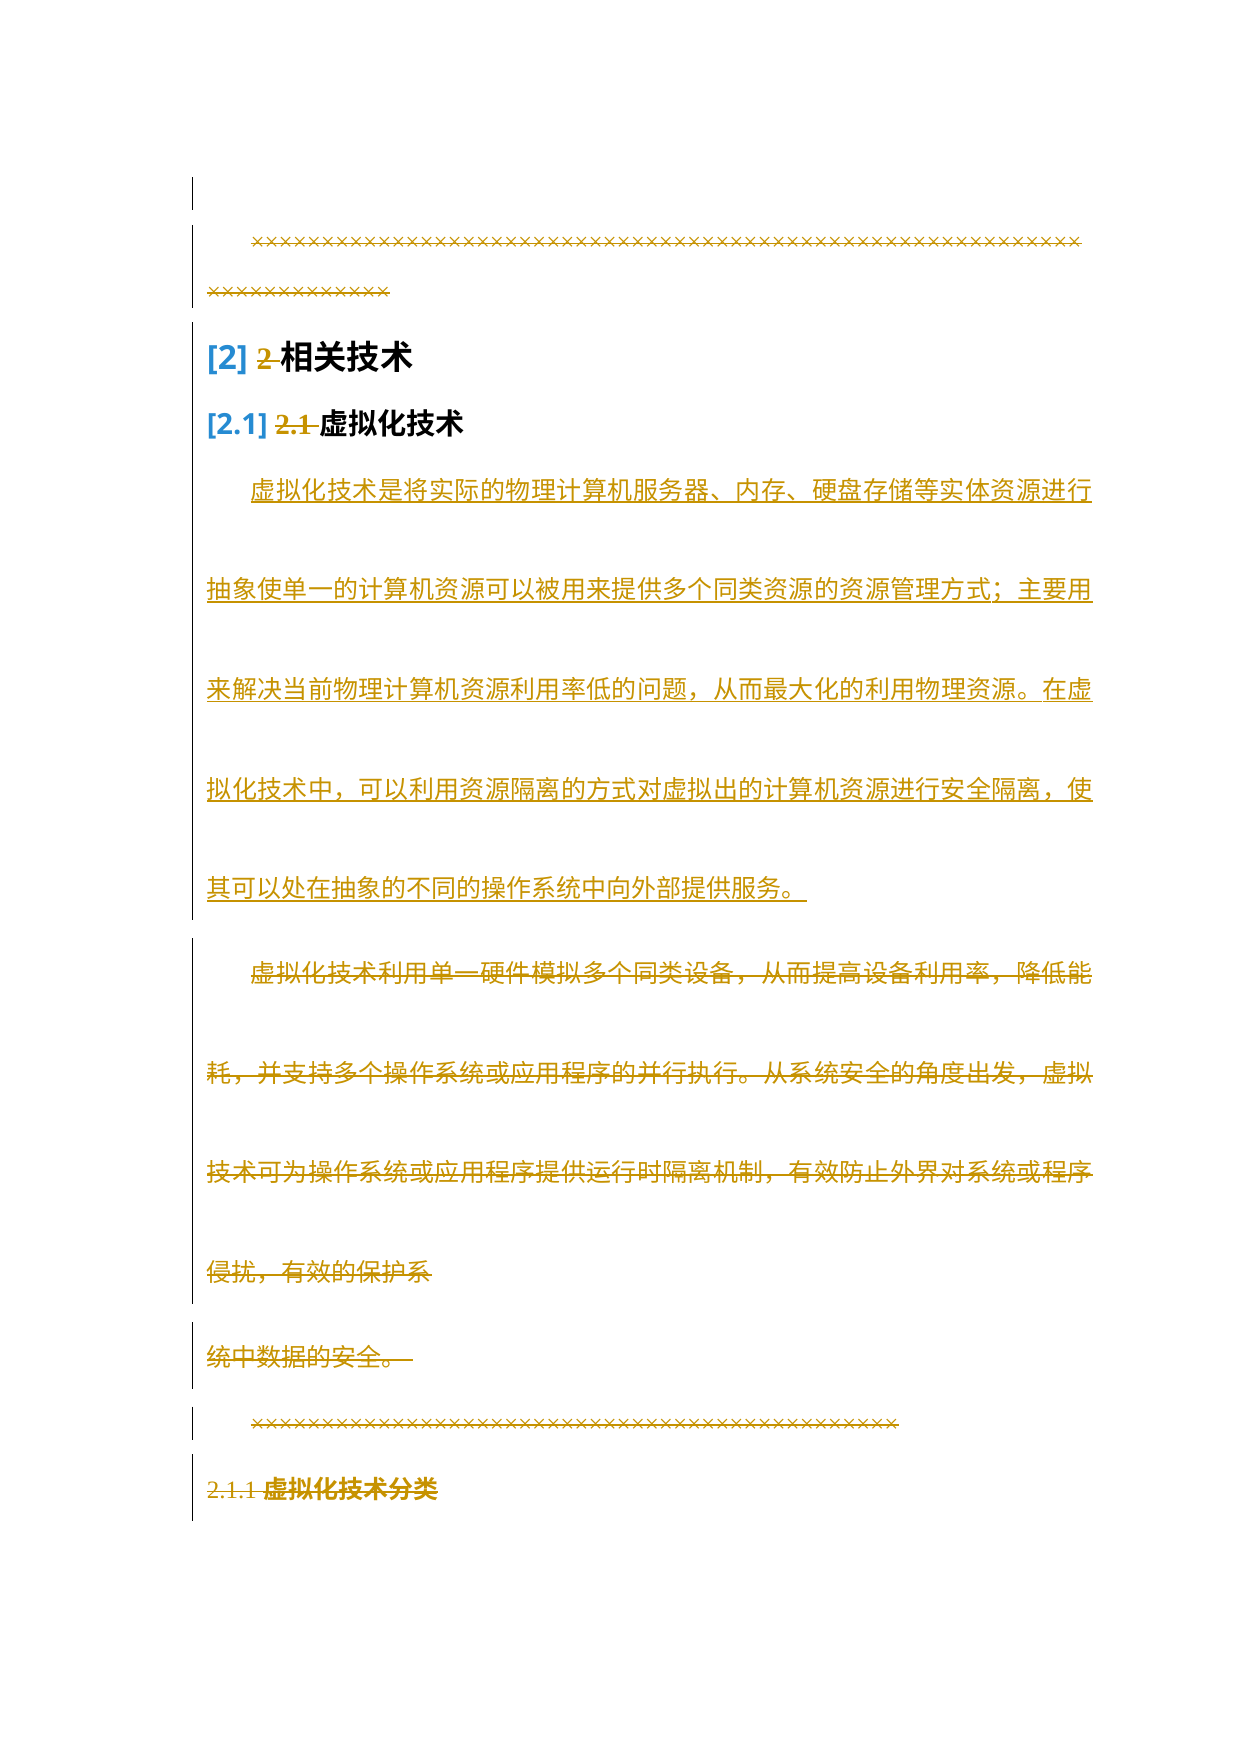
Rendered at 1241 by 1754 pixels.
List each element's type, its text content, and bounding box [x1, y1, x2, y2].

subtitle 虚拟化技术 [207, 389, 1093, 455]
subtitle 相关技术 [207, 322, 1093, 389]
